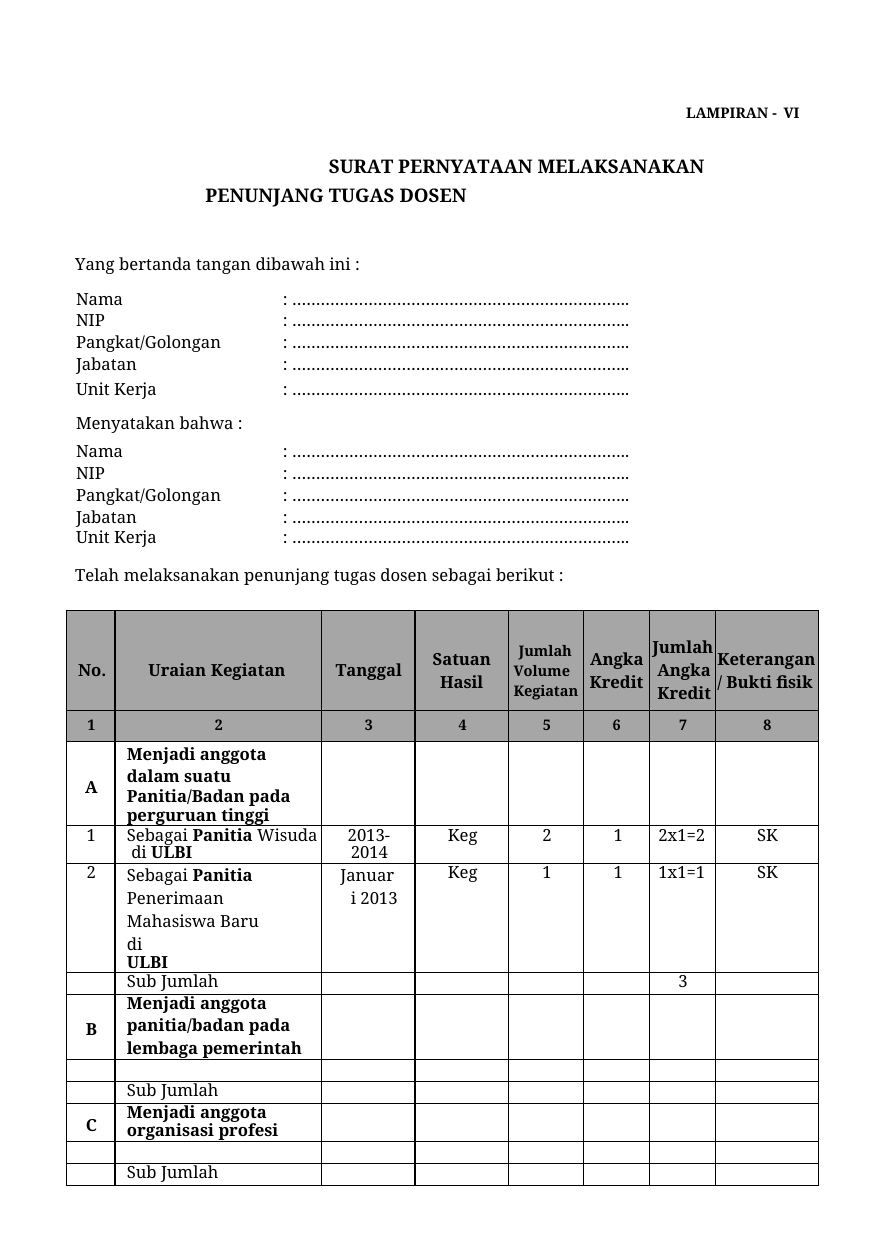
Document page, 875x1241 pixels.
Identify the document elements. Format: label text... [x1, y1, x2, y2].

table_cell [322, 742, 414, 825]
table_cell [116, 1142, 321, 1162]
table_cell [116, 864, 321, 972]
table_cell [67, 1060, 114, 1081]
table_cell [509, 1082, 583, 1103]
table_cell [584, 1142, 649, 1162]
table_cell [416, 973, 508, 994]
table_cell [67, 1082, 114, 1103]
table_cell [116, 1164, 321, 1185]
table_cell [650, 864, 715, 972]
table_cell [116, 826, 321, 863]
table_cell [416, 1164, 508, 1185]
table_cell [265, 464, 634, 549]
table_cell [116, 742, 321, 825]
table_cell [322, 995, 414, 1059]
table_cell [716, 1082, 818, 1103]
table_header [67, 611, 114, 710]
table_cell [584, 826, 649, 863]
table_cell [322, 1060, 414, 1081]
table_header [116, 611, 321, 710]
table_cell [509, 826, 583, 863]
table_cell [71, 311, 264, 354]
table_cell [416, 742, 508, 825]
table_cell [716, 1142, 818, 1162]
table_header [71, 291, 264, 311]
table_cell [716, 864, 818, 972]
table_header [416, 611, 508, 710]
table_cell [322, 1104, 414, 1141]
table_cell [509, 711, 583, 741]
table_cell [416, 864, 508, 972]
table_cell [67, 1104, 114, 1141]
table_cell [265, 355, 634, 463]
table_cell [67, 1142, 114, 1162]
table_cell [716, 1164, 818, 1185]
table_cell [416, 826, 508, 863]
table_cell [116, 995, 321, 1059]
text Telah melaksanakan penunjang tugas dosen sebagai berikut : [75, 564, 830, 587]
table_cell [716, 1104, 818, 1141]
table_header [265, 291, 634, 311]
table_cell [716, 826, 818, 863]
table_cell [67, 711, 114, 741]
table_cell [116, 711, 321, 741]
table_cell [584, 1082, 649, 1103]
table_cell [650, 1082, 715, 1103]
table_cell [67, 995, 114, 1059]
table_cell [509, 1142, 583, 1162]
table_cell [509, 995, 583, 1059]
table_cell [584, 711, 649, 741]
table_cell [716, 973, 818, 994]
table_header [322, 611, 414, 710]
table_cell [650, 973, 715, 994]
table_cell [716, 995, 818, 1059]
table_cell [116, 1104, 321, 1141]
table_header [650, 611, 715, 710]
text LAMPIRAN - VI [54, 102, 799, 122]
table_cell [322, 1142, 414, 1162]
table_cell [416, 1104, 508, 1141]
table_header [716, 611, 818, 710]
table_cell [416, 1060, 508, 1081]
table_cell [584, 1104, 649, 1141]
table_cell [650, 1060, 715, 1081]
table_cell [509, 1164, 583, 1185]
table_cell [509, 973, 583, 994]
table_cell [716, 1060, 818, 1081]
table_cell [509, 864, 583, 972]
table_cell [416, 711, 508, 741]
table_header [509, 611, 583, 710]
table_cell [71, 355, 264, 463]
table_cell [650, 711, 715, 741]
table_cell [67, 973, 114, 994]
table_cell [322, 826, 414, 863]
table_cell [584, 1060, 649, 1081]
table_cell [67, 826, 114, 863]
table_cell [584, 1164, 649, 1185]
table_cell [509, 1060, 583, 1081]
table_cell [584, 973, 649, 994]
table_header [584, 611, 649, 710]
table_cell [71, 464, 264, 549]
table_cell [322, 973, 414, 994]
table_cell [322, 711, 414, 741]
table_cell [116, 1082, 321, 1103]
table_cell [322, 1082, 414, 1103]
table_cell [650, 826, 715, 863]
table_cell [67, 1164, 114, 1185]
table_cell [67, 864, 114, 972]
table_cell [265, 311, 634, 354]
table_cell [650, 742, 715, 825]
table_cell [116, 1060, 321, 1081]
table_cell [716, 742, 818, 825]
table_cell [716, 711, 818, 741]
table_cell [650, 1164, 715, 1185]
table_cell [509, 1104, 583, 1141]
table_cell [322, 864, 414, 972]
text Yang bertanda tangan dibawah ini : [75, 253, 830, 276]
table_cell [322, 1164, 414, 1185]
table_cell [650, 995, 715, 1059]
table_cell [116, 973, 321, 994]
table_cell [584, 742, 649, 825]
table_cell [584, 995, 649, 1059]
subtitle SURAT PERNYATAAN MELAKSANAKAN PENUNJANG TUGAS DOSEN [205, 153, 719, 208]
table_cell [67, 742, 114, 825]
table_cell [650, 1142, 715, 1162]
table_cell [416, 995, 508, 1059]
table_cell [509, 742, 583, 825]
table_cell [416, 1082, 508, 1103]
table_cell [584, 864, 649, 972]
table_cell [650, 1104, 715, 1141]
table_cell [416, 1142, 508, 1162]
